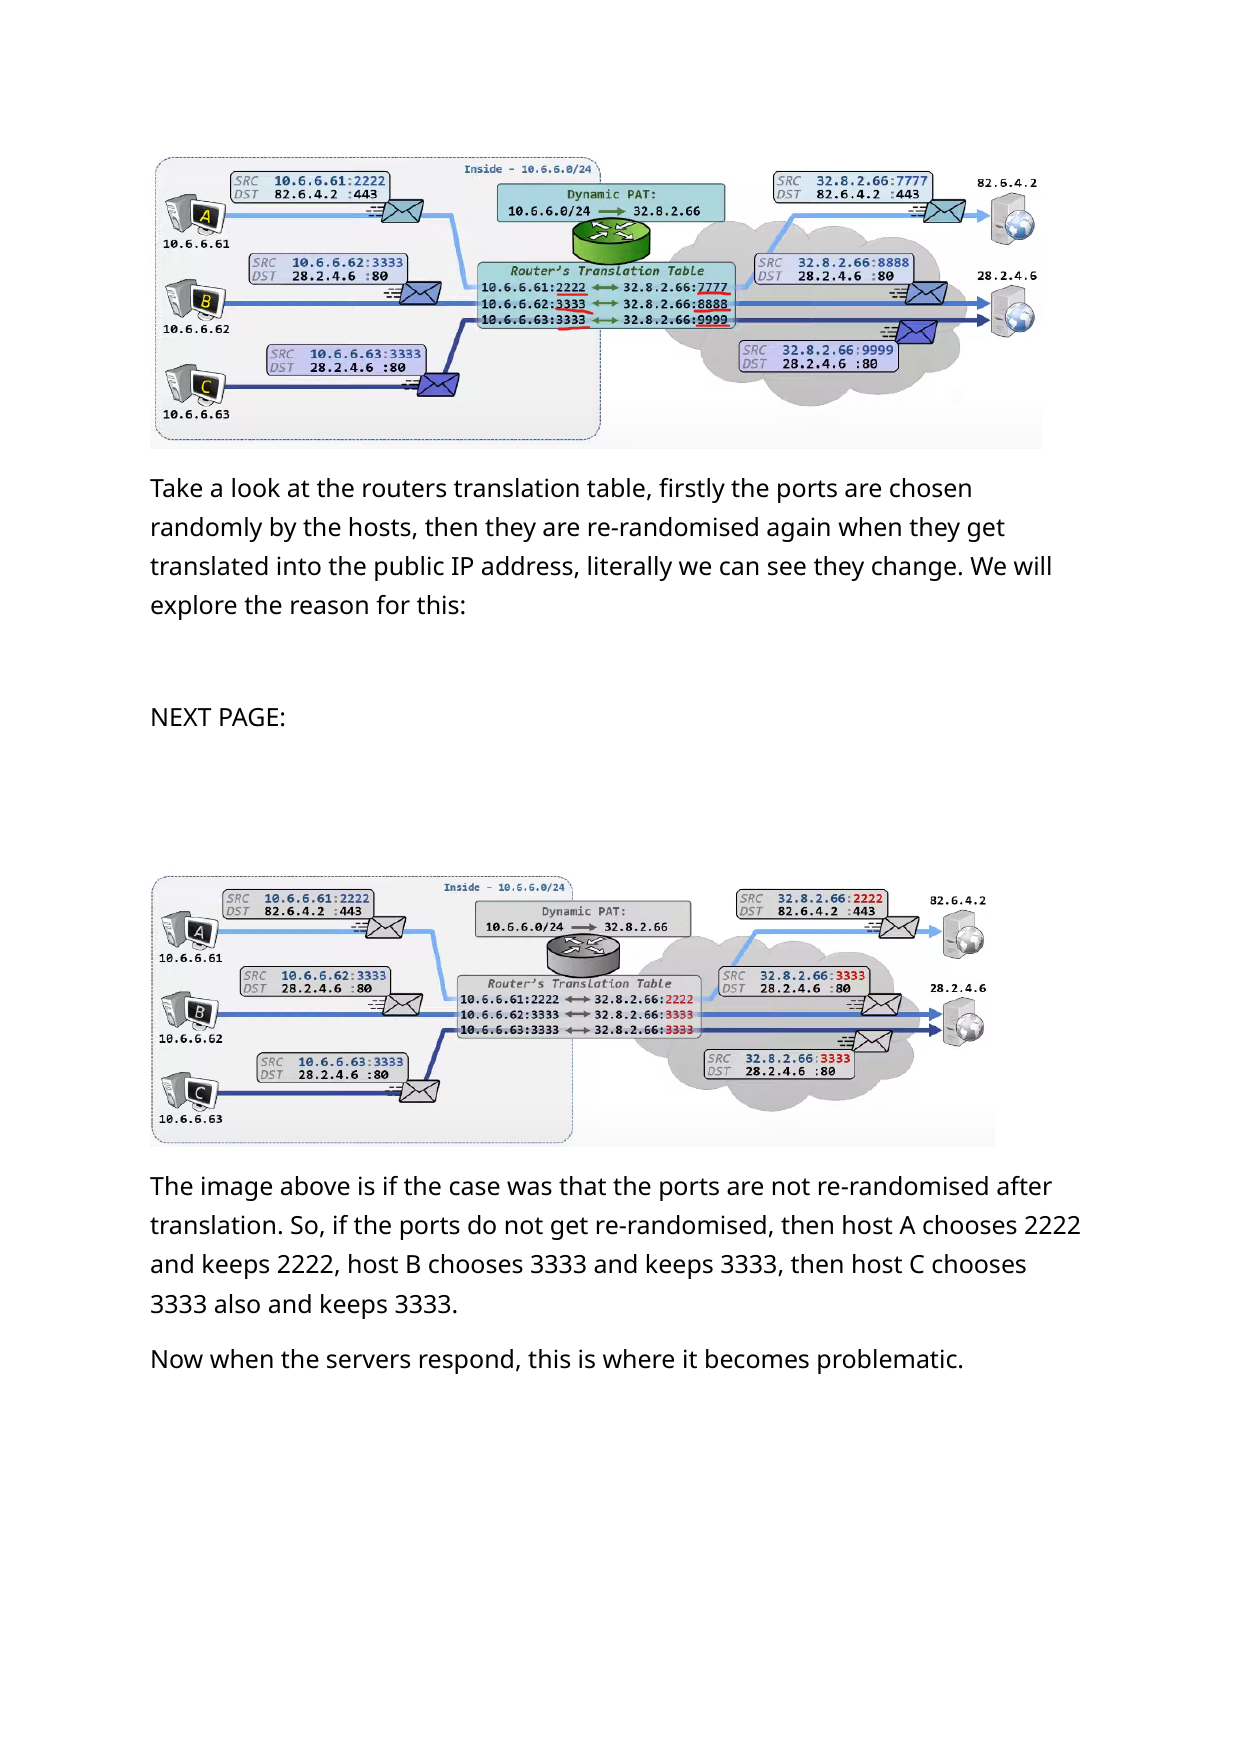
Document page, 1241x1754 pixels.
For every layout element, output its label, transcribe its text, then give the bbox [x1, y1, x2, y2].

text Take a look at the routers translation table, firstly the ports are chosen randomly by the hosts, then they are re-randomised again when they get translated into the public IP address, literally we can see they change. We will explore the reason for this: [150, 470, 1090, 622]
text Now when the servers respond, this is where it becomes problematic. [150, 1342, 1090, 1376]
picture [150, 867, 996, 1147]
text NEXT PAGE: [150, 699, 1090, 733]
picture [150, 150, 1043, 449]
text The image above is if the case was that the ports are not re-randomised after translation. So, if the ports do not get re-randomised, then host A chooses 2222 and keeps 2222, host B chooses 3333 and keeps 3333, then host C chooses 3333 also and keeps 3333. [150, 1169, 1090, 1320]
